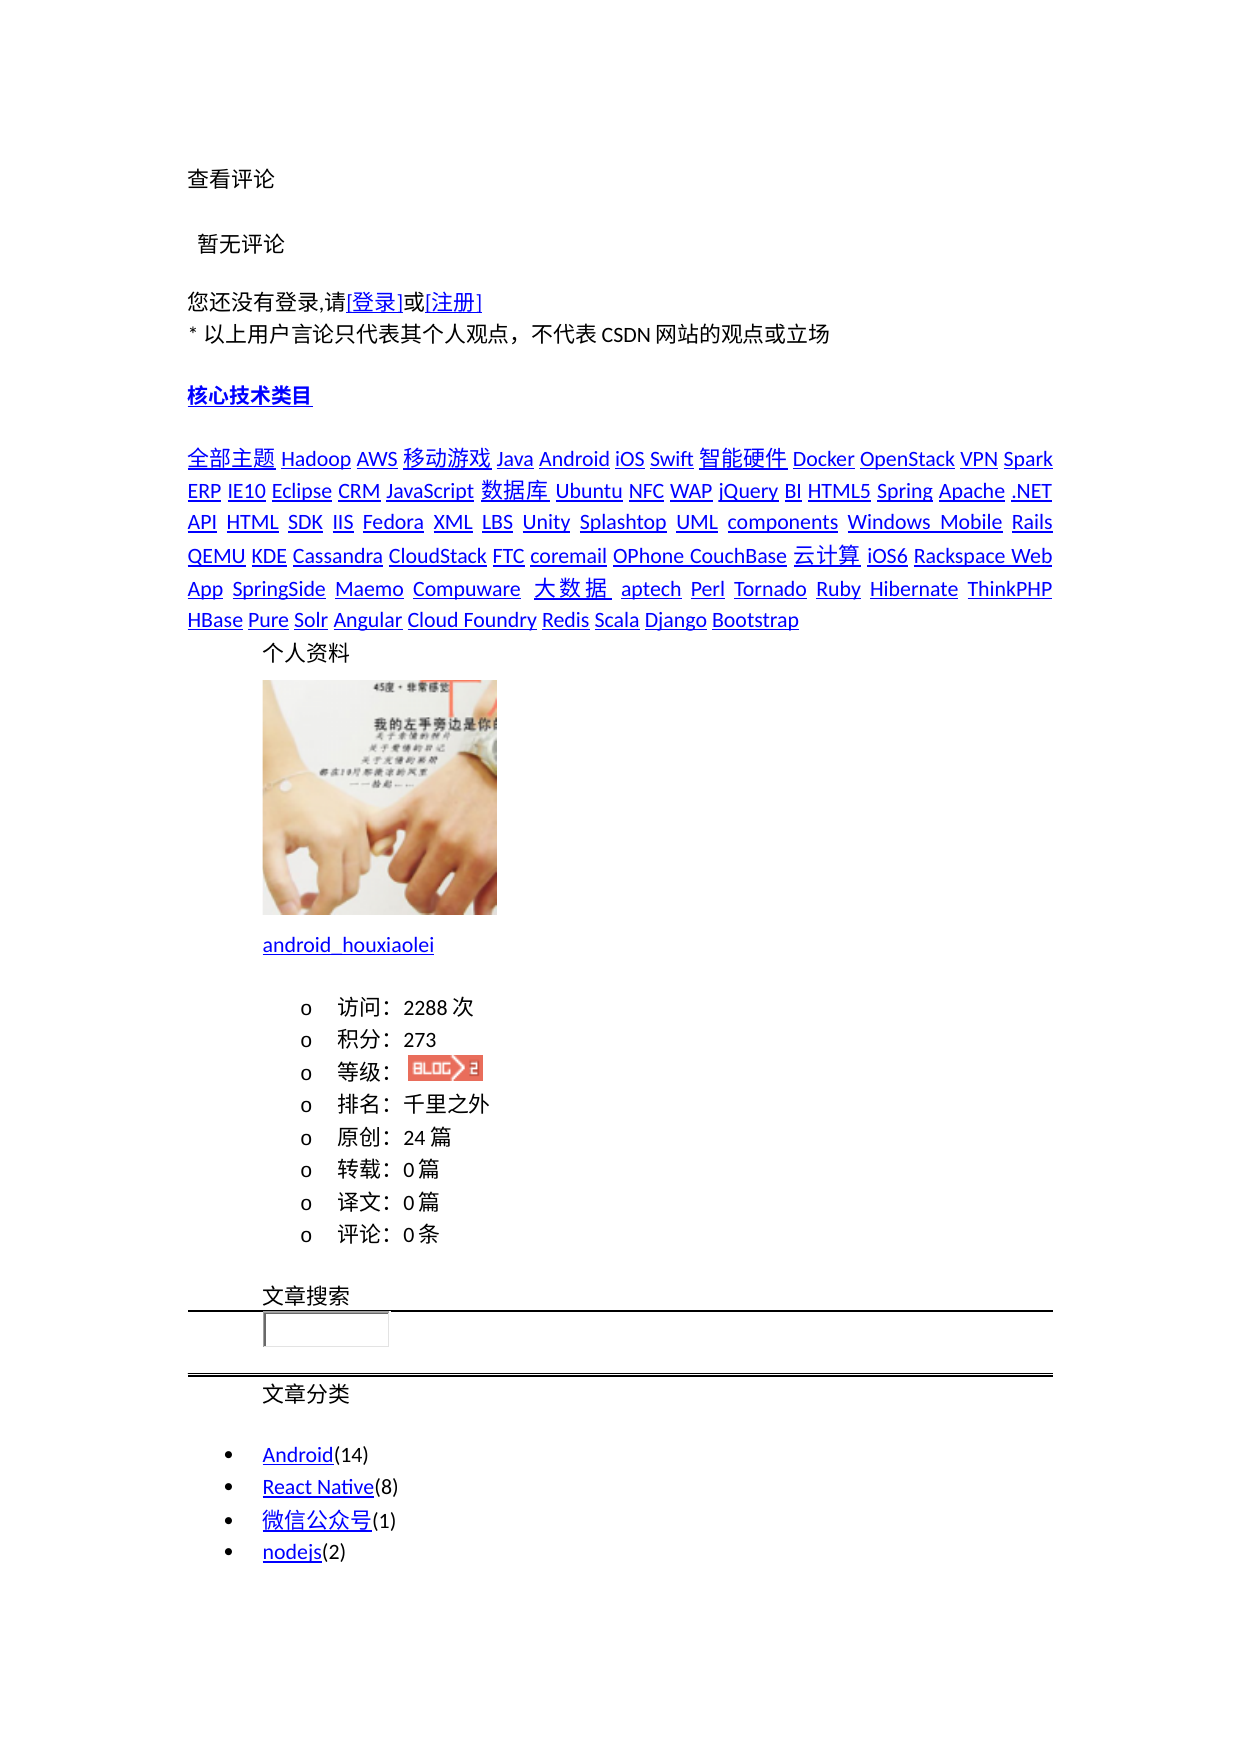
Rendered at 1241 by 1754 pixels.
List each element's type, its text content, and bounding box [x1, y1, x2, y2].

list 转载：0篇 [300, 1152, 1053, 1184]
text 查看评论 [187, 162, 1053, 194]
text 暂无评论 [187, 194, 1053, 259]
list 等级： [300, 1054, 1053, 1087]
list 微信公众号(1) [225, 1503, 1053, 1535]
subtitle 核心技术类目 [187, 379, 1053, 411]
list React Native(8) [225, 1470, 1053, 1503]
text 个人资料 [262, 635, 1053, 668]
text 全部主题 Hadoop AWS 移动游戏 Java Android iOS Swift 智能硬件 Docker OpenStack VPN Spark ERP IE10 Eclipse CRM JavaScript 数据库 Ubuntu NFC WAP jQuery BI HTML5 Spring Apache .NET API HTML SDK IIS Fedora XML LBS Unity Splashtop UML components Windows Mobile Rails QEMU KDE Cassandra CloudStack FTC coremail OPhone CouchBase 云计算 iOS6 Rackspace Web App SpringSide Maemo Compuware 大数据 aptech Perl Tornado Ruby Hibernate ThinkPHP HBase Pure Solr Angular Cloud Foundry Redis Scala Django Bootstrap [187, 440, 1053, 635]
text android_houxiaolei [262, 668, 1053, 960]
text 文章搜索 [262, 1279, 1053, 1310]
text 您还没有登录,请[登录]或[注册] [187, 284, 1053, 317]
picture [408, 1055, 483, 1081]
list 积分：273 [300, 1022, 1053, 1054]
text 文章分类 [262, 1377, 1053, 1409]
list 译文：0篇 [300, 1184, 1053, 1217]
list Android(14) [225, 1438, 1053, 1470]
list 访问：2288次 [300, 989, 1053, 1022]
list 原创：24篇 [300, 1119, 1053, 1152]
list 评论：0条 [300, 1217, 1053, 1249]
list nodejs(2) [225, 1535, 1053, 1568]
list 排名：千里之外 [300, 1087, 1053, 1119]
picture [262, 680, 497, 915]
text * 以上用户言论只代表其个人观点，不代表CSDN网站的观点或立场 [187, 317, 1053, 349]
